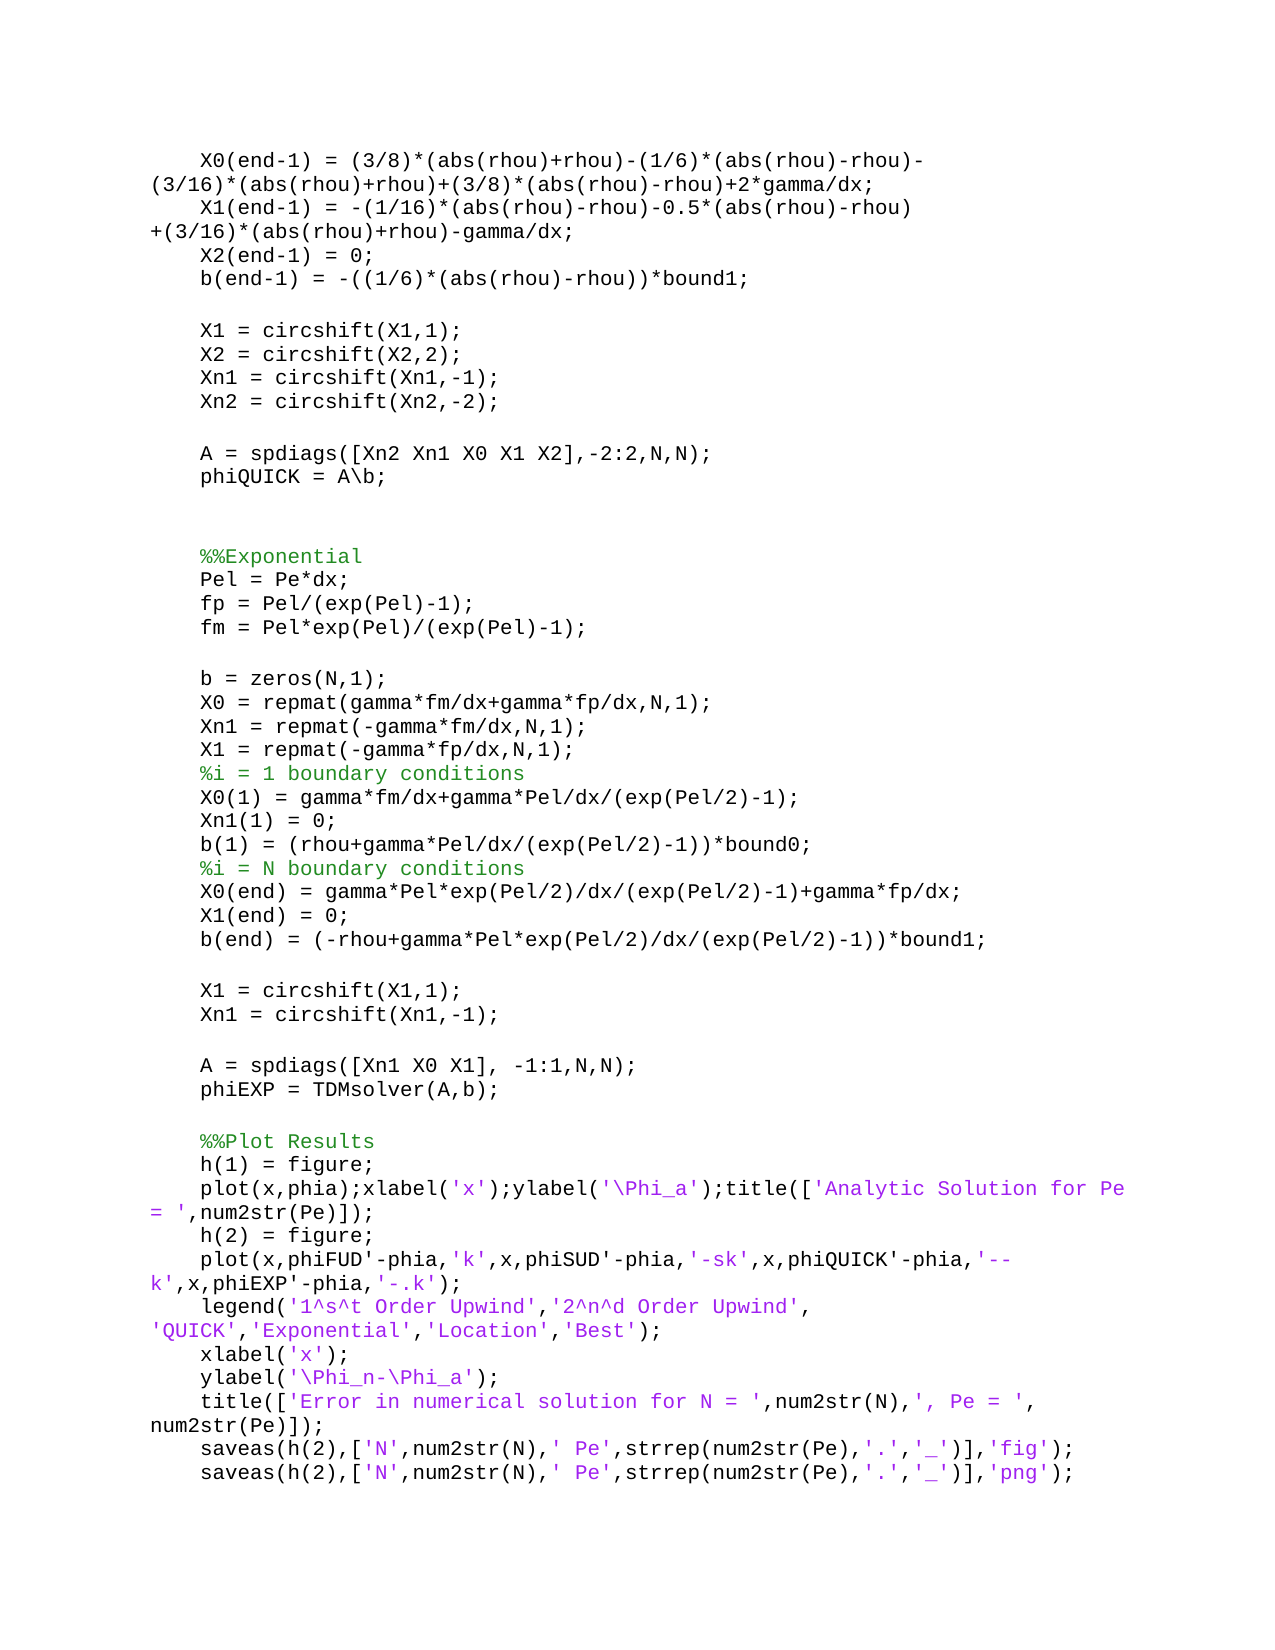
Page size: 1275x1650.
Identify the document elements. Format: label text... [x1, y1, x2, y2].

text X1 = circshift(X1,1); [150, 980, 1125, 1004]
text %%Plot Results [150, 1131, 1125, 1154]
text fm = Pel*exp(Pel)/(exp(Pel)-1); [150, 617, 1125, 640]
text b(1) = (rhou+gamma*Pel/dx/(exp(Pel/2)-1))*bound0; [150, 834, 1125, 858]
text X1(end) = 0; [150, 905, 1125, 928]
text h(1) = figure; [150, 1154, 1125, 1178]
text X0 = repmat(gamma*fm/dx+gamma*fp/dx,N,1); [150, 692, 1125, 716]
text Xn1 = circshift(Xn1,-1); [150, 1004, 1125, 1027]
text b(end-1) = -((1/6)*(abs(rhou)-rhou))*bound1; [150, 268, 1125, 292]
text phiEXP = TDMsolver(A,b); [150, 1079, 1125, 1103]
text %i = N boundary conditions [150, 858, 1125, 881]
text plot(x,phiFUD'-phia,'k',x,phiSUD'-phia,'-sk',x,phiQUICK'-phia,'--k',x,phiEXP'-phia,'-.k'); [150, 1249, 1125, 1296]
text A = spdiags([Xn1 X0 X1], -1:1,N,N); [150, 1056, 1125, 1079]
text Xn2 = circshift(Xn2,-2); [150, 391, 1125, 414]
text Pel = Pe*dx; [150, 569, 1125, 593]
text ylabel('\Phi_n-\Phi_a'); [150, 1367, 1125, 1391]
text X1 = circshift(X1,1); [150, 320, 1125, 343]
text h(2) = figure; [150, 1225, 1125, 1249]
text Xn1(1) = 0; [150, 810, 1125, 834]
text %%Exponential [150, 546, 1125, 569]
text X0(end-1) = (3/8)*(abs(rhou)+rhou)-(1/6)*(abs(rhou)-rhou)-(3/16)*(abs(rhou)+rhou)+(3/8)*(abs(rhou)-rhou)+2*gamma/dx; [150, 150, 1125, 197]
text saveas(h(2),['N',num2str(N),' Pe',strrep(num2str(Pe),'.','_')],'png'); [150, 1462, 1125, 1486]
text b(end) = (-rhou+gamma*Pel*exp(Pel/2)/dx/(exp(Pel/2)-1))*bound1; [150, 928, 1125, 952]
text b = zeros(N,1); [150, 668, 1125, 692]
text A = spdiags([Xn2 Xn1 X0 X1 X2],-2:2,N,N); [150, 442, 1125, 466]
text X2 = circshift(X2,2); [150, 343, 1125, 367]
text plot(x,phia);xlabel('x');ylabel('\Phi_a');title(['Analytic Solution for Pe = ',num2str(Pe)]); [150, 1178, 1125, 1225]
text xlabel('x'); [150, 1344, 1125, 1367]
text legend('1^s^t Order Upwind','2^n^d Order Upwind', 'QUICK','Exponential','Location','Best'); [150, 1296, 1125, 1344]
text X1(end-1) = -(1/16)*(abs(rhou)-rhou)-0.5*(abs(rhou)-rhou)+(3/16)*(abs(rhou)+rhou)-gamma/dx; [150, 197, 1125, 244]
text title(['Error in numerical solution for N = ',num2str(N),', Pe = ', num2str(Pe)]); [150, 1391, 1125, 1438]
text %i = 1 boundary conditions [150, 763, 1125, 787]
text X0(1) = gamma*fm/dx+gamma*Pel/dx/(exp(Pel/2)-1); [150, 787, 1125, 810]
text X0(end) = gamma*Pel*exp(Pel/2)/dx/(exp(Pel/2)-1)+gamma*fp/dx; [150, 881, 1125, 905]
text phiQUICK = A\b; [150, 466, 1125, 490]
text Xn1 = circshift(Xn1,-1); [150, 367, 1125, 391]
text X1 = repmat(-gamma*fp/dx,N,1); [150, 739, 1125, 763]
text saveas(h(2),['N',num2str(N),' Pe',strrep(num2str(Pe),'.','_')],'fig'); [150, 1438, 1125, 1462]
text fp = Pel/(exp(Pel)-1); [150, 593, 1125, 617]
text X2(end-1) = 0; [150, 244, 1125, 268]
text Xn1 = repmat(-gamma*fm/dx,N,1); [150, 716, 1125, 739]
